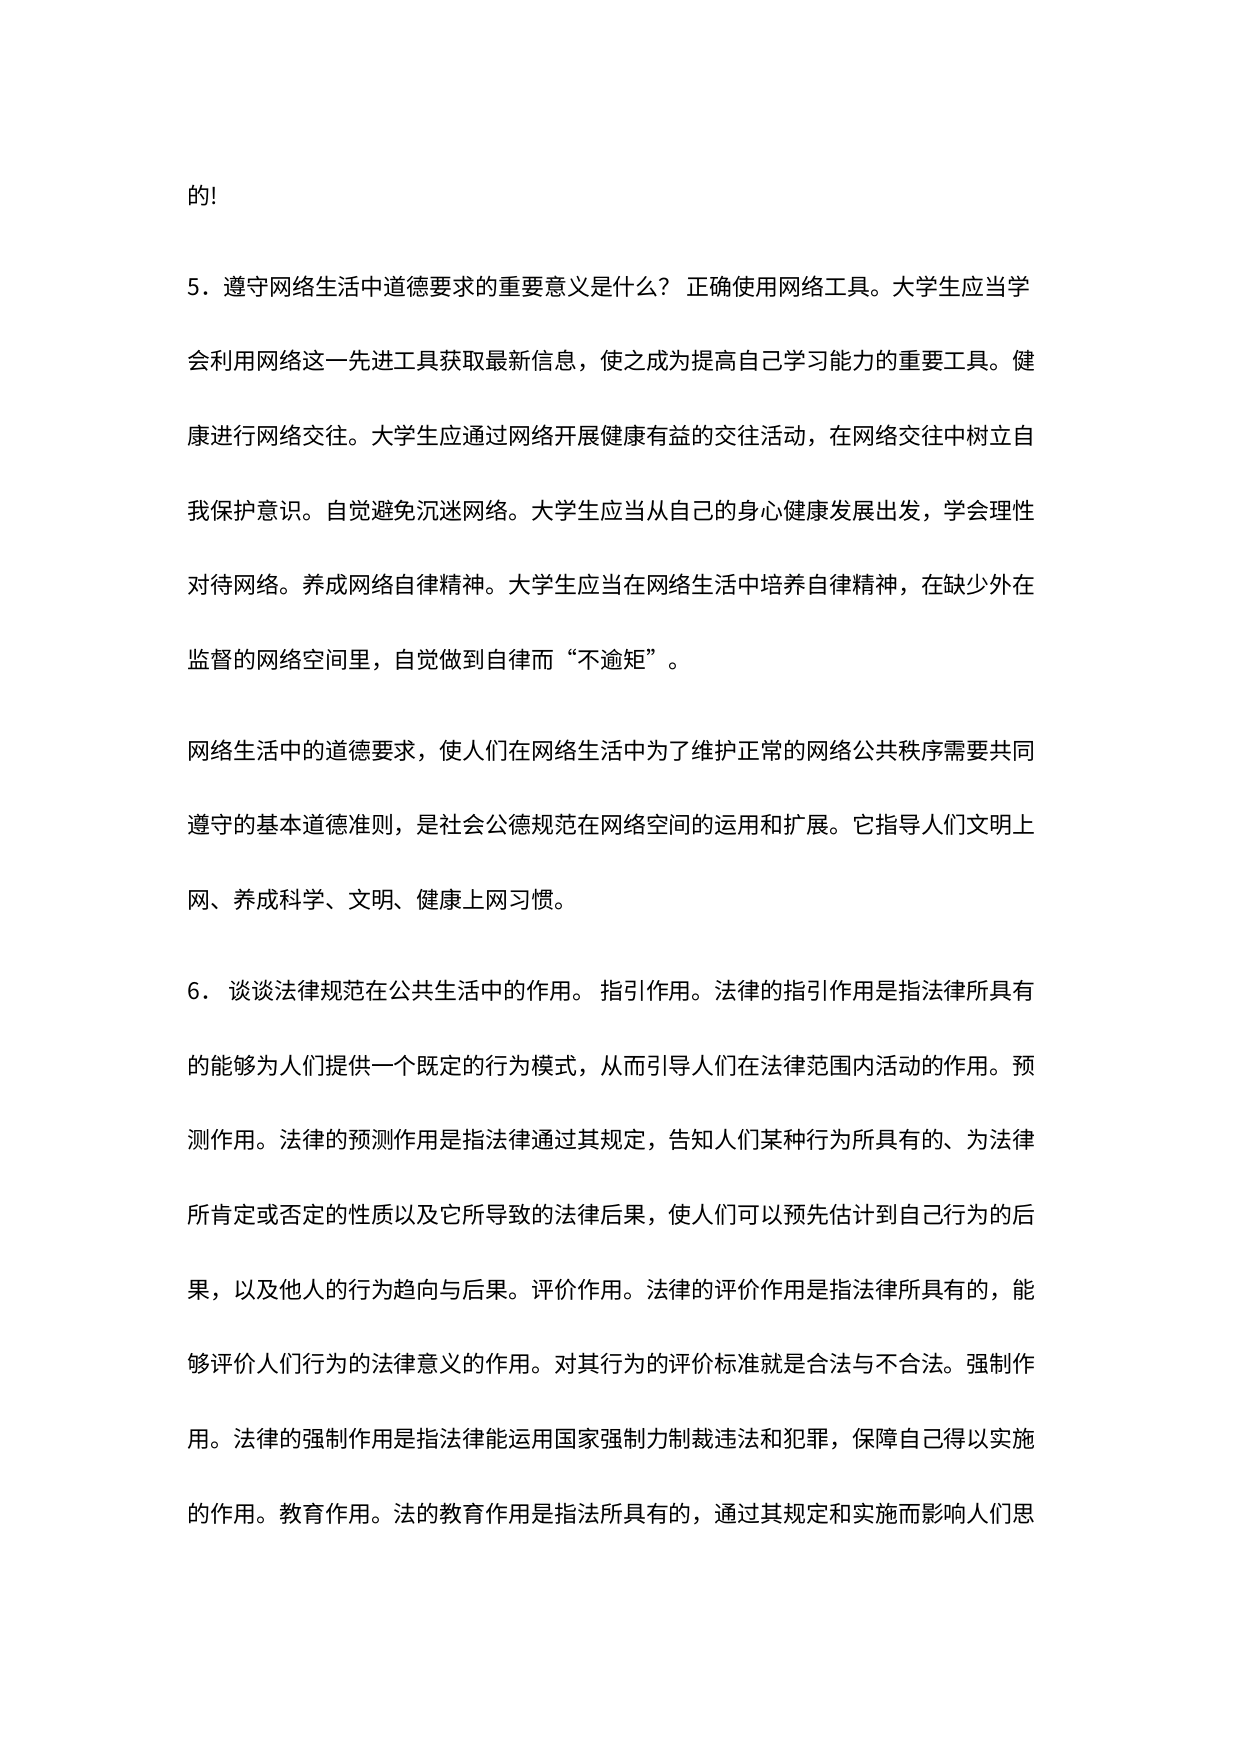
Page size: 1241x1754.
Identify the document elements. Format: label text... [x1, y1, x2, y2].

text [187, 162, 1053, 227]
text 网络生活中的道德要求，使人们在网络生活中为了维护正常的网络公共秩序需要共同遵守的基本道德准则，是社会公德规范在网络空间的运用和扩展。它指导人们文明上网、养成科学、文明、健康上网习惯。 [187, 717, 1053, 931]
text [187, 957, 1053, 1545]
text 5．遵守网络生活中道德要求的重要意义是什么？ 正确使用网络工具。大学生应当学会利用网络这一先进工具获取最新信息，使之成为提高自己学习能力的重要工具。健康进行网络交往。大学生应通过网络开展健康有益的交往活动，在网络交往中树立自我保护意识。自觉避免沉迷网络。大学生应当从自己的身心健康发展出发，学会理性对待网络。养成网络自律精神。大学生应当在网络生活中培养自律精神，在缺少外在监督的网络空间里，自觉做到自律而“不逾矩”。 [187, 253, 1053, 691]
